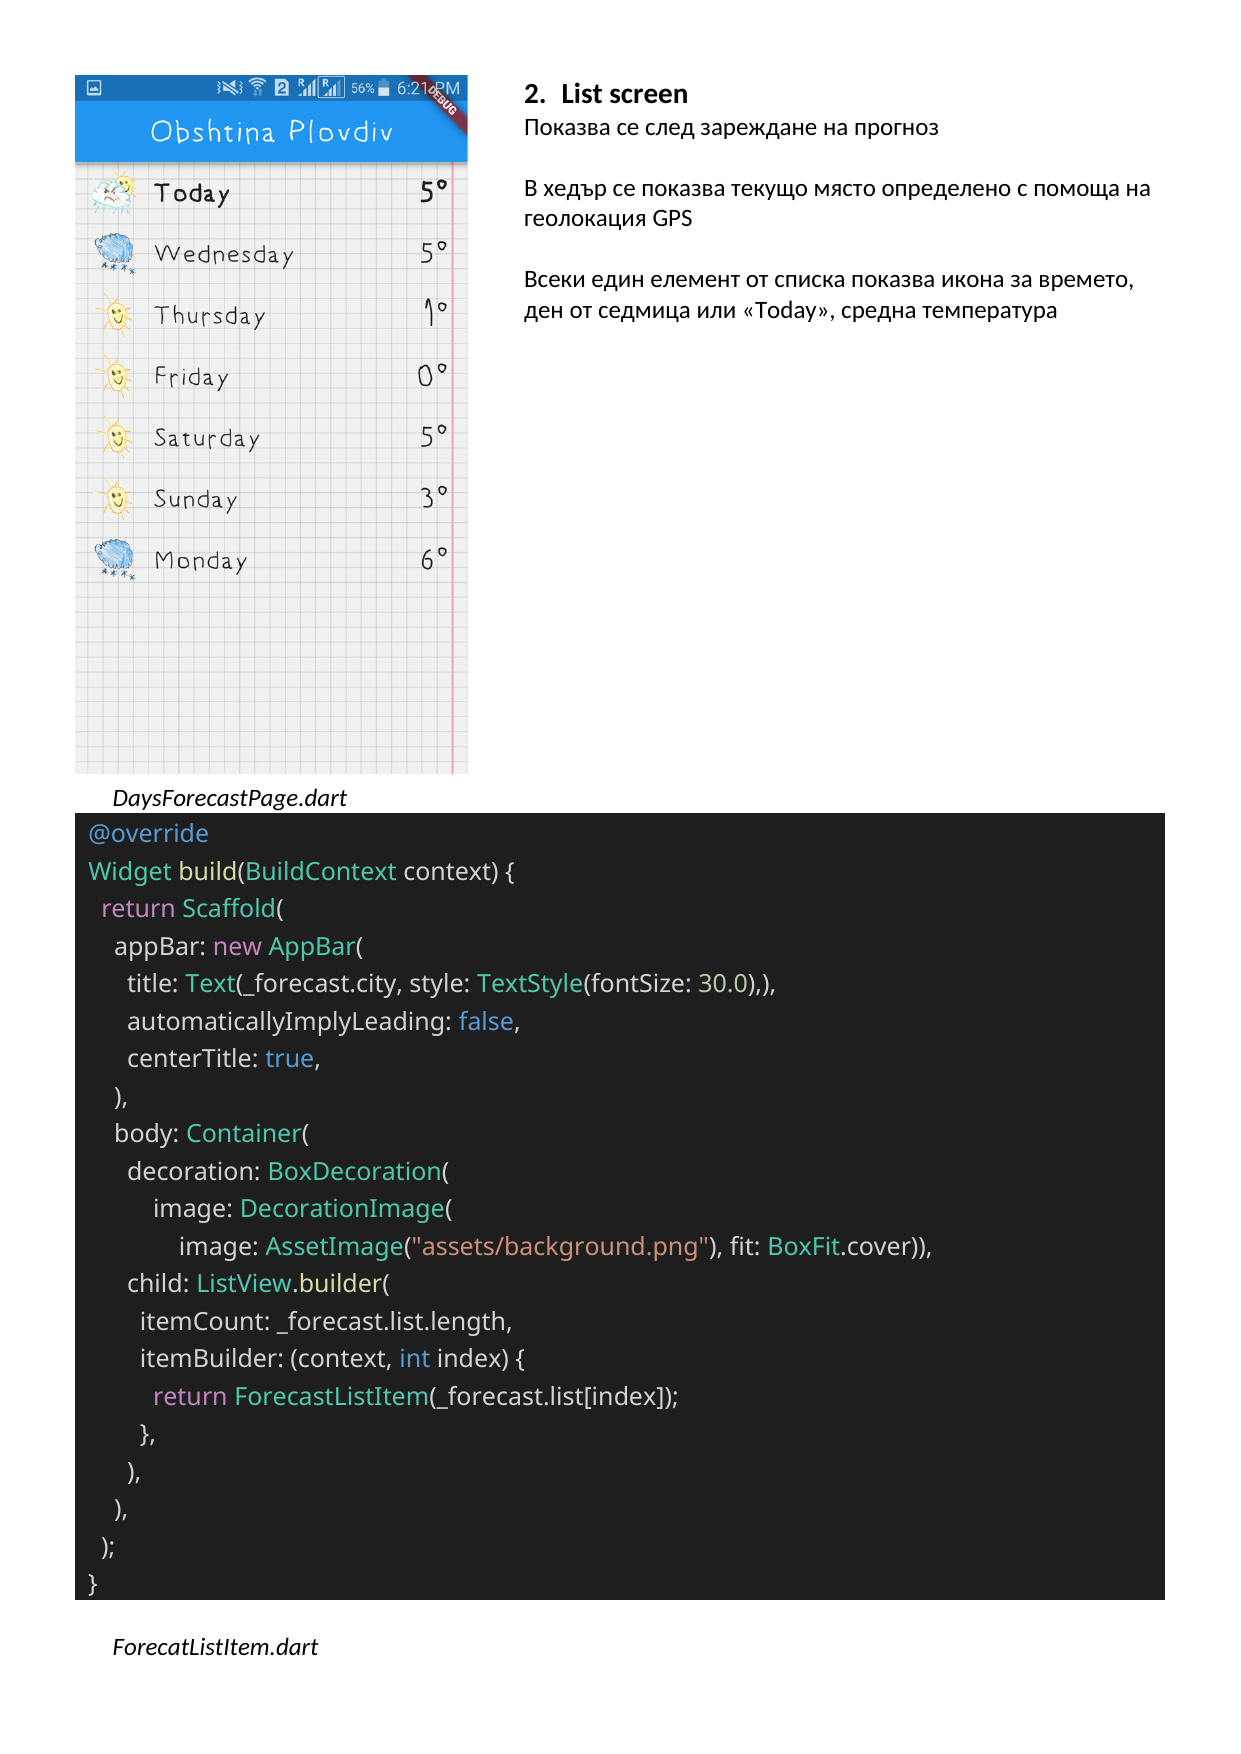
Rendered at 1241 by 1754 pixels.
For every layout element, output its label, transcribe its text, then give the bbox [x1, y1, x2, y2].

text }, [75, 1413, 1165, 1450]
text return Scaffold( [75, 888, 1165, 925]
text child: ListView.builder( [75, 1263, 1165, 1300]
text ), [75, 1450, 1165, 1488]
text image: DecorationImage( [75, 1188, 1165, 1225]
text ); [75, 1525, 1165, 1563]
text return ForecastListItem(_forecast.list[index]); [75, 1375, 1165, 1413]
text В хедър се показва текущо място определено с помоща на геолокация GPS [468, 172, 1165, 233]
text appBar: new AppBar( [75, 925, 1165, 963]
text itemBuilder: (context, int index) { [75, 1338, 1165, 1375]
text ForecatListItem.dart [112, 1631, 1165, 1661]
text decoration: BoxDecoration( [75, 1150, 1165, 1188]
text @override [75, 813, 1165, 850]
text itemCount: _forecast.list.length, [75, 1300, 1165, 1338]
text Widget build(BuildContext context) { [75, 850, 1165, 888]
text } [75, 1563, 1165, 1600]
text title: Text(_forecast.city, style: TextStyle(fontSize: 30.0),), [75, 963, 1165, 1000]
text automaticallyImplyLeading: false, [75, 1000, 1165, 1038]
text ), [75, 1075, 1165, 1113]
text Всеки един елемент от списка показва икона за времето, ден от седмица или «Today», средна температура [468, 263, 1165, 324]
text ), [75, 1488, 1165, 1525]
text body: Container( [75, 1113, 1165, 1150]
text Показва се след зареждане на прогноз [468, 111, 1165, 141]
picture [75, 75, 468, 774]
list List screen [468, 75, 1165, 111]
text centerTitle: true, [75, 1038, 1165, 1075]
text image: AssetImage("assets/background.png"), fit: BoxFit.cover)), [75, 1225, 1165, 1263]
text DaysForecastPage.dart [112, 782, 1165, 813]
